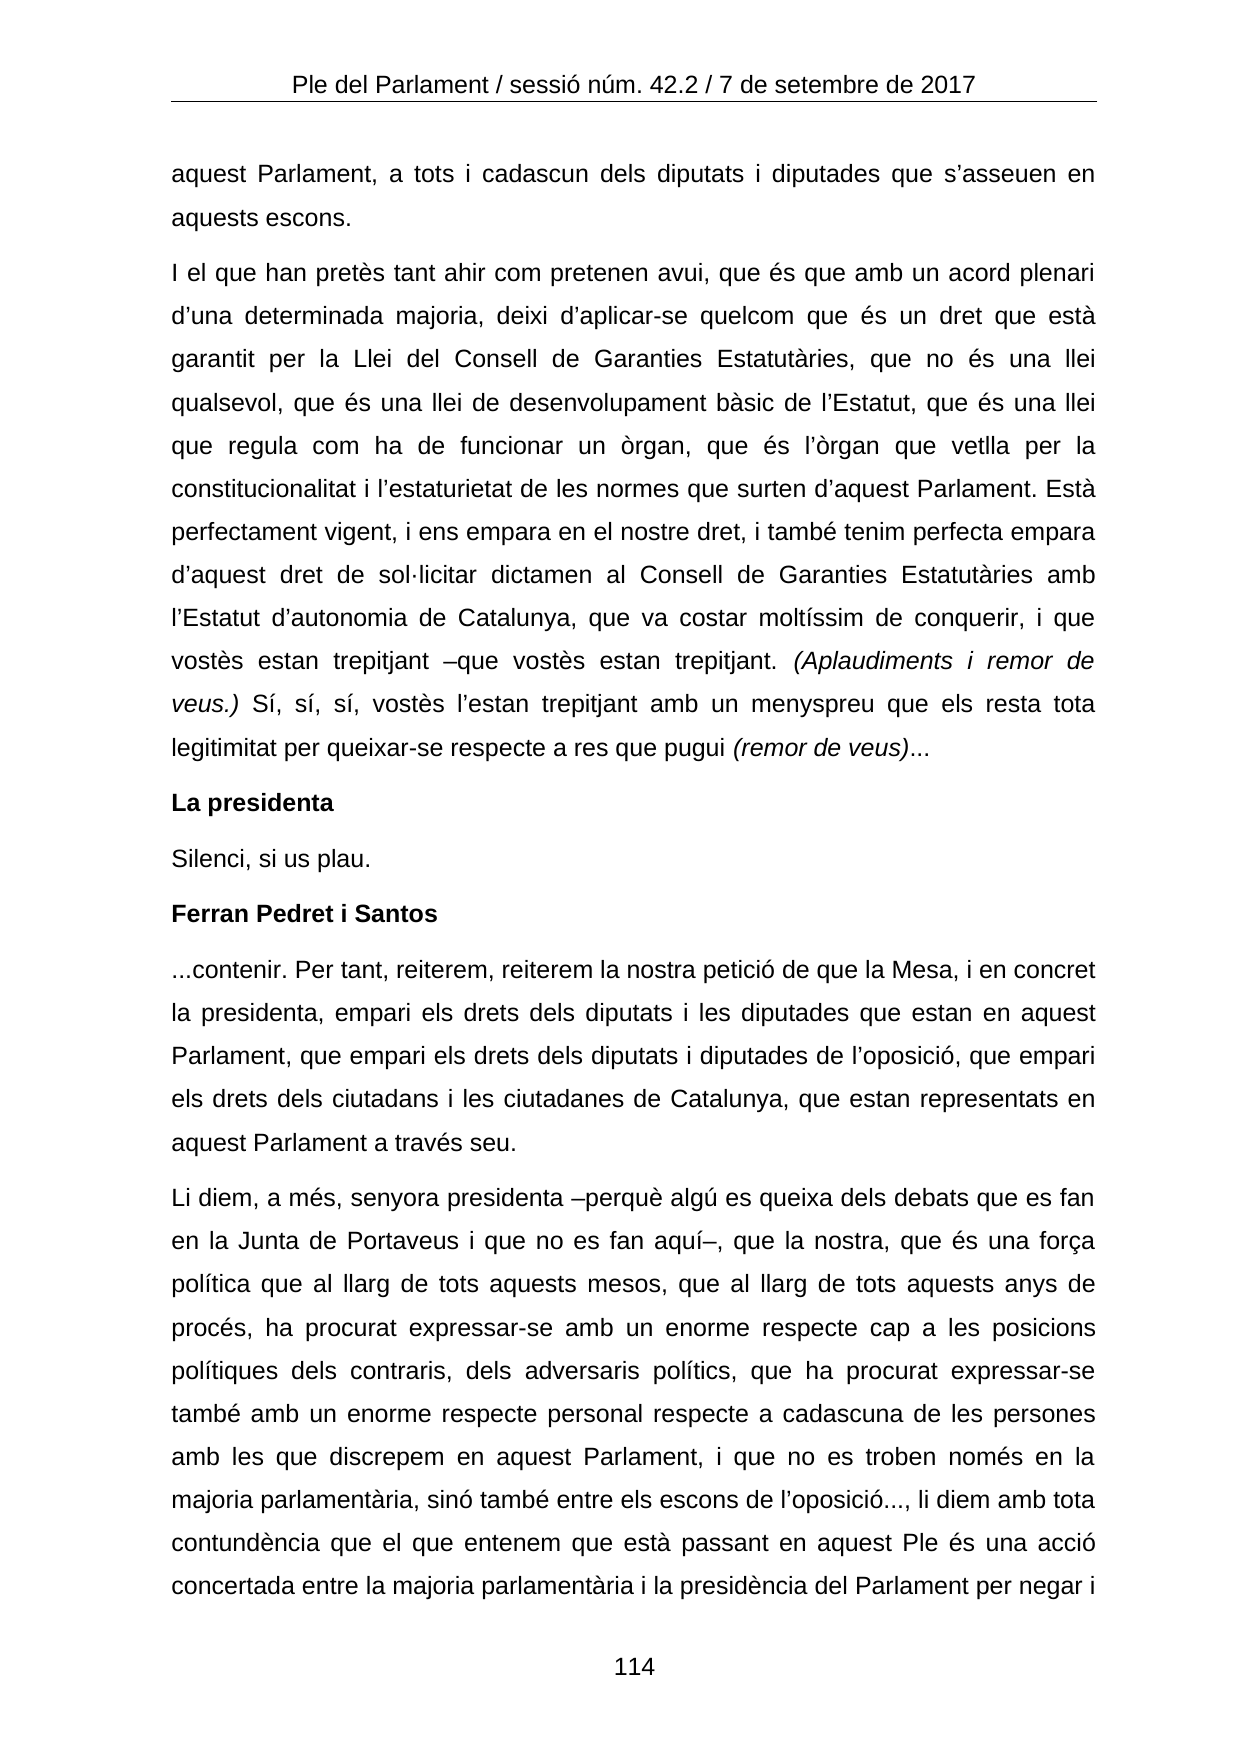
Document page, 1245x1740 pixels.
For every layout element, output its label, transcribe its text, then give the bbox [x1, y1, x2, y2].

text Ferran Pedret i Santos [171, 899, 1097, 928]
text ...contenir. Per tant, reiterem, reiterem la nostra petició de que la Mesa, i en concret la presidenta, empari els drets dels diputats i les diputades que estan en aquest Parlament, que empari els drets dels diputats i diputades de l’oposició, que empari els drets dels ciutadans i les ciutadanes de Catalunya, que estan representats en aquest Parlament a través seu. [171, 955, 1097, 1156]
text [171, 159, 1097, 231]
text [171, 1183, 1097, 1600]
text La presidenta [171, 788, 1097, 817]
text Silenci, si us plau. [171, 844, 1097, 873]
text I el que han pretès tant ahir com pretenen avui, que és que amb un acord plenari d’una determinada majoria, deixi d’aplicar-se quelcom que és un dret que està garantit per la Llei del Consell de Garanties Estatutàries, que no és una llei qualsevol, que és una llei de desenvolupament bàsic de l’Estatut, que és una llei que regula com ha de funcionar un òrgan, que és l’òrgan que vetlla per la constitucionalitat i l’estaturietat de les normes que surten d’aquest Parlament. Està perfectament vigent, i ens empara en el nostre dret, i també tenim perfecta empara d’aquest dret de sol·licitar dictamen al Consell de Garanties Estatutàries amb l’Estatut d’autonomia de Catalunya, que va costar moltíssim de conquerir, i que vostès estan trepitjant –que vostès estan trepitjant. (Aplaudiments i remor de veus.) Sí, sí, sí, vostès l’estan trepitjant amb un menyspreu que els resta tota legitimitat per queixar-se respecte a res que pugui (remor de veus)... [171, 258, 1097, 761]
